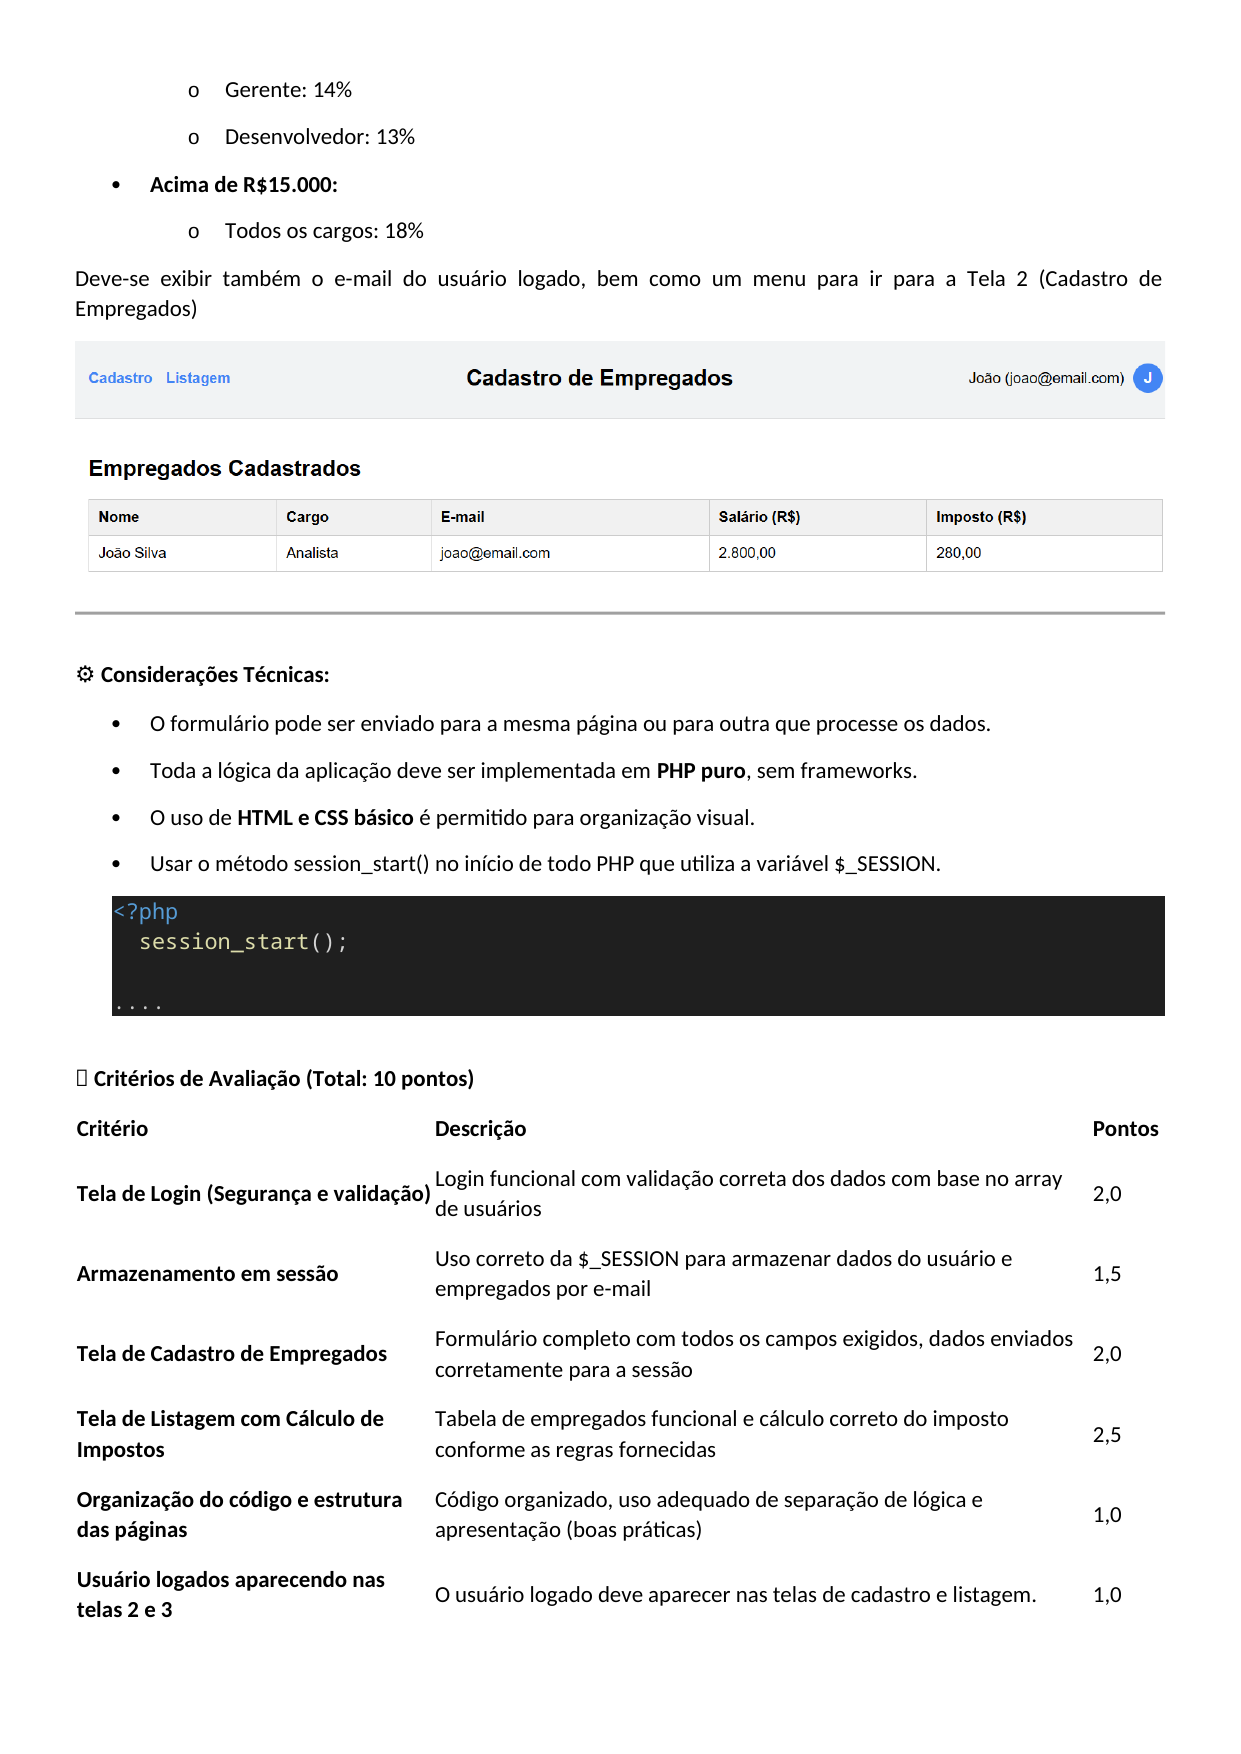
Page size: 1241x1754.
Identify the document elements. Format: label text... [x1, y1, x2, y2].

text session_start(); [112, 926, 1165, 956]
table_cell Tela de Cadastro de Empregados [75, 1323, 433, 1403]
table_cell 2,0 [1091, 1163, 1165, 1243]
table_cell 2,0 [1091, 1323, 1165, 1403]
table_cell Tabela de empregados funcional e cálculo correto do imposto conforme as regras fornecidas [433, 1403, 1091, 1483]
table_header Descrição [433, 1113, 1091, 1163]
table_cell O usuário logado deve aparecer nas telas de cadastro e listagem. [433, 1563, 1091, 1643]
picture [75, 341, 1166, 593]
list O uso de HTML e CSS básico é permitido para organização visual. [112, 803, 1165, 831]
list Gerente: 14% [187, 75, 1165, 103]
list Toda a lógica da aplicação deve ser implementada em PHP puro, sem frameworks. [112, 756, 1165, 784]
list Desenvolvedor: 13% [187, 122, 1165, 151]
table_cell Login funcional com validação correta dos dados com base no array de usuários [433, 1163, 1091, 1243]
list Usar o método session_start() no início de todo PHP que utiliza a variável $_SESSION. [112, 849, 1165, 877]
table_cell 1,0 [1091, 1483, 1165, 1563]
table_cell 1,0 [1091, 1563, 1165, 1643]
table_cell Tela de Listagem com Cálculo de Impostos [75, 1403, 433, 1483]
table_cell Usuário logados aparecendo nas telas 2 e 3 [75, 1563, 433, 1643]
table_header Pontos [1091, 1113, 1165, 1163]
table_cell Formulário completo com todos os campos exigidos, dados enviados corretamente para a sessão [433, 1323, 1091, 1403]
text <?php [112, 896, 1165, 926]
list Acima de R$15.000: [112, 170, 1165, 198]
table_cell 1,5 [1091, 1243, 1165, 1323]
table_header Critério [75, 1113, 433, 1163]
table_cell Organização do código e estrutura das páginas [75, 1483, 433, 1563]
list O formulário pode ser enviado para a mesma página ou para outra que processe os dados. [112, 709, 1165, 737]
table_cell Tela de Login (Segurança e validação) [75, 1163, 433, 1243]
table_cell Código organizado, uso adequado de separação de lógica e apresentação (boas práticas) [433, 1483, 1091, 1563]
text Deve-se exibir também o e-mail do usuário logado, bem como um menu para ir para a Tela 2 (Cadastro de Empregados) [75, 264, 1165, 322]
list Todos os cargos: 18% [187, 217, 1165, 245]
text .... [112, 986, 1165, 1016]
text ✅ Critérios de Avaliação (Total: 10 pontos) [75, 1062, 1165, 1094]
table_cell Armazenamento em sessão [75, 1243, 433, 1323]
text ⚙️ Considerações Técnicas: [75, 658, 1165, 690]
table_cell 2,5 [1091, 1403, 1165, 1483]
table_cell Uso correto da $_SESSION para armazenar dados do usuário e empregados por e-mail [433, 1243, 1091, 1323]
